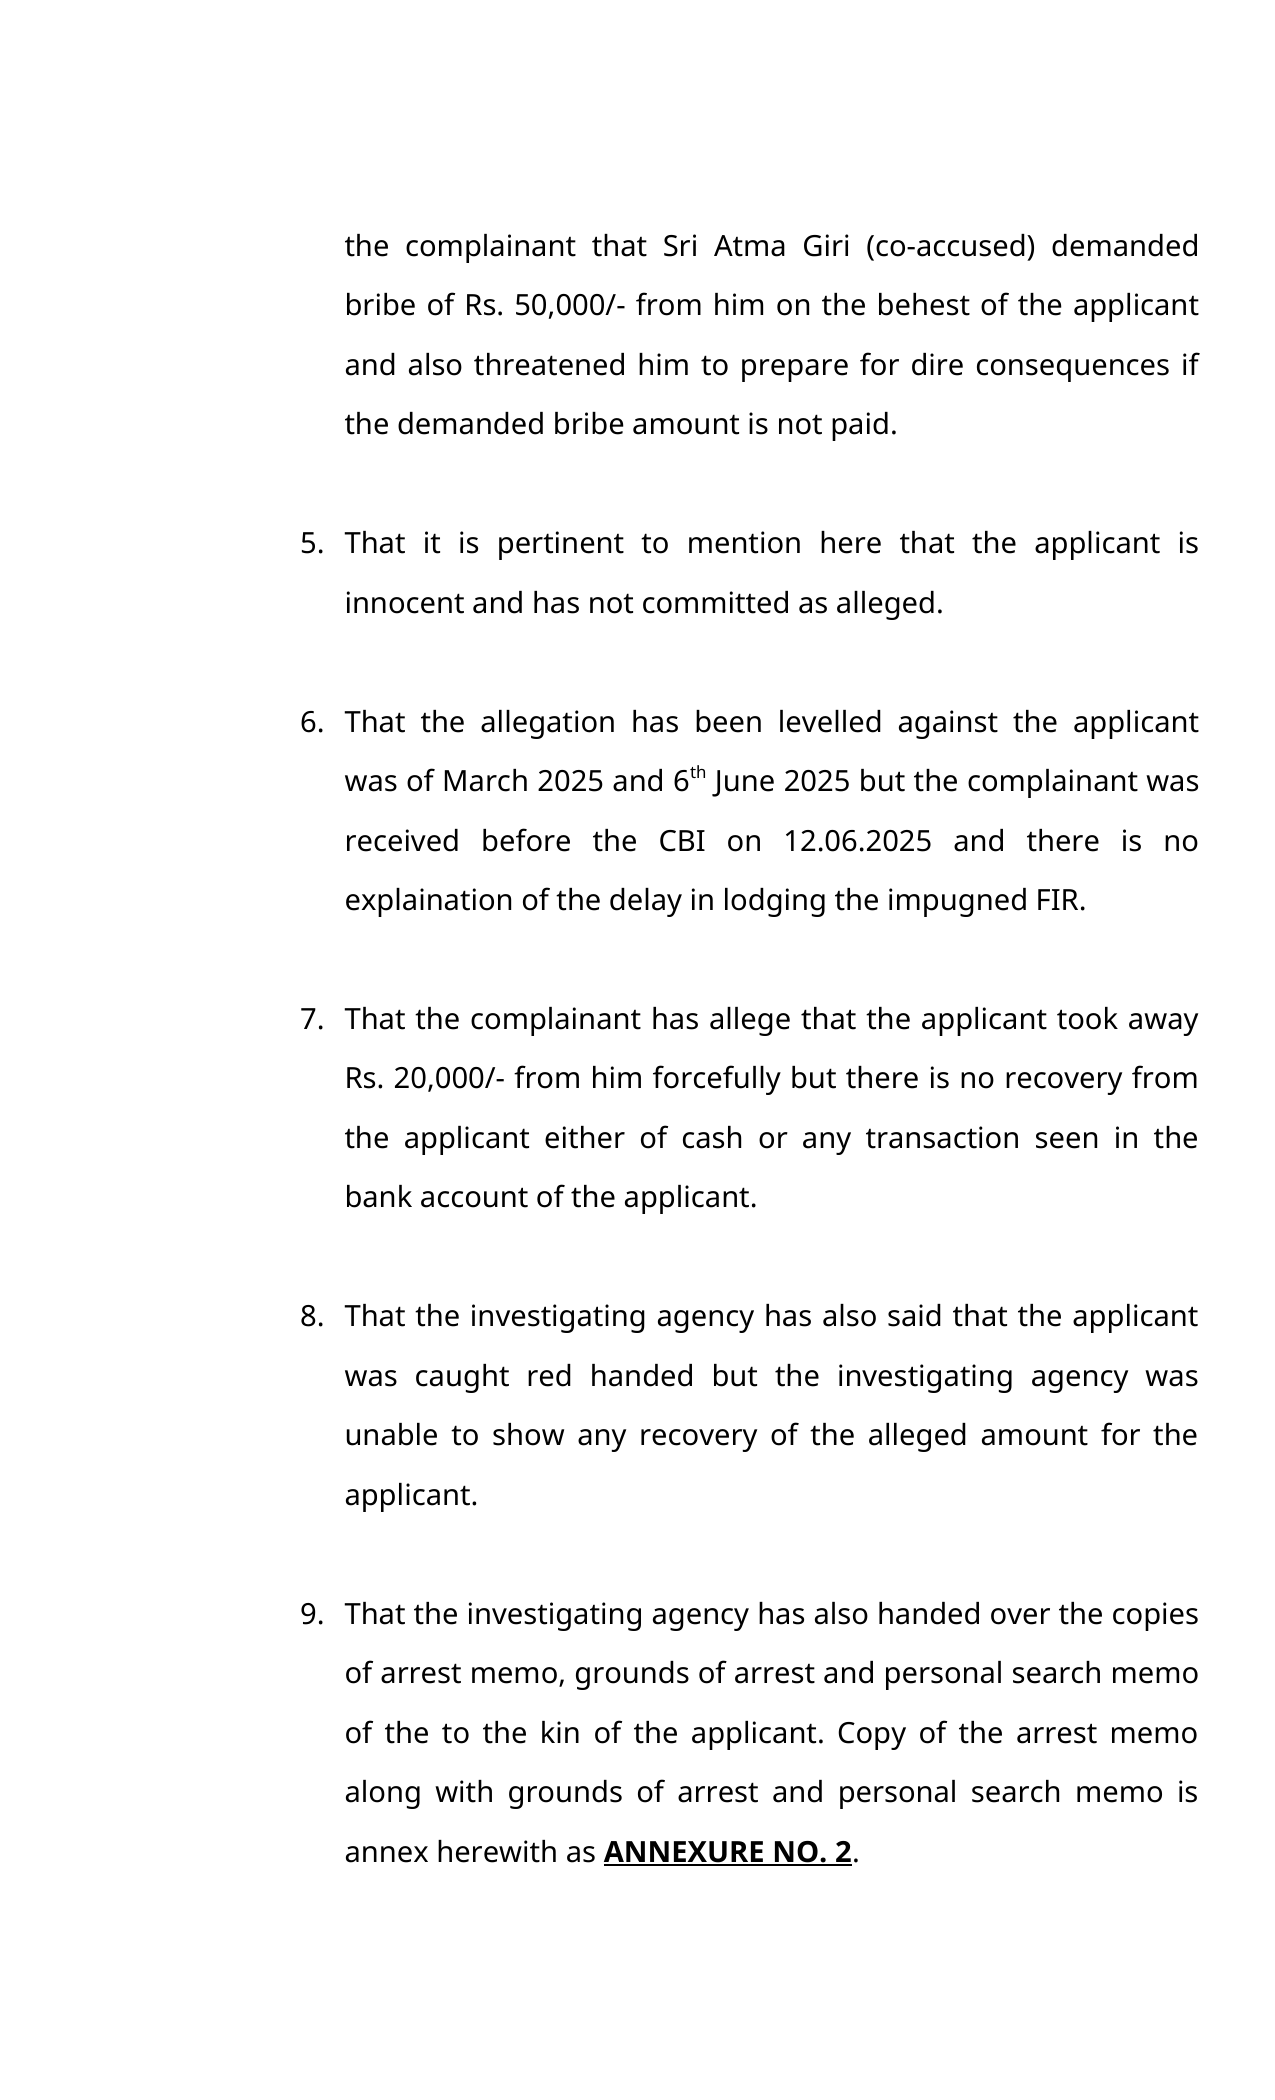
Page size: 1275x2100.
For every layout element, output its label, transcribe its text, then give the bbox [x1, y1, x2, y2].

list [300, 225, 1200, 443]
list That the investigating agency has also handed over the copies of arrest memo, grounds of arrest and personal search memo of the to the kin of the applicant. Copy of the arrest memo along with grounds of arrest and personal search memo is annex herewith as ANNEXURE NO. 2. [300, 1593, 1200, 1871]
list That the complainant has allege that the applicant took away Rs. 20,000/- from him forcefully but there is no recovery from the applicant either of cash or any transaction seen in the bank account of the applicant. [300, 998, 1200, 1216]
list That the investigating agency has also said that the applicant was caught red handed but the investigating agency was unable to show any recovery of the alleged amount for the applicant. [300, 1296, 1200, 1514]
list That the allegation has been levelled against the applicant was of March 2025 and 6th June 2025 but the complainant was received before the CBI on 12.06.2025 and there is no explaination of the delay in lodging the impugned FIR. [300, 701, 1200, 919]
list That it is pertinent to mention here that the applicant is innocent and has not committed as alleged. [300, 522, 1200, 622]
